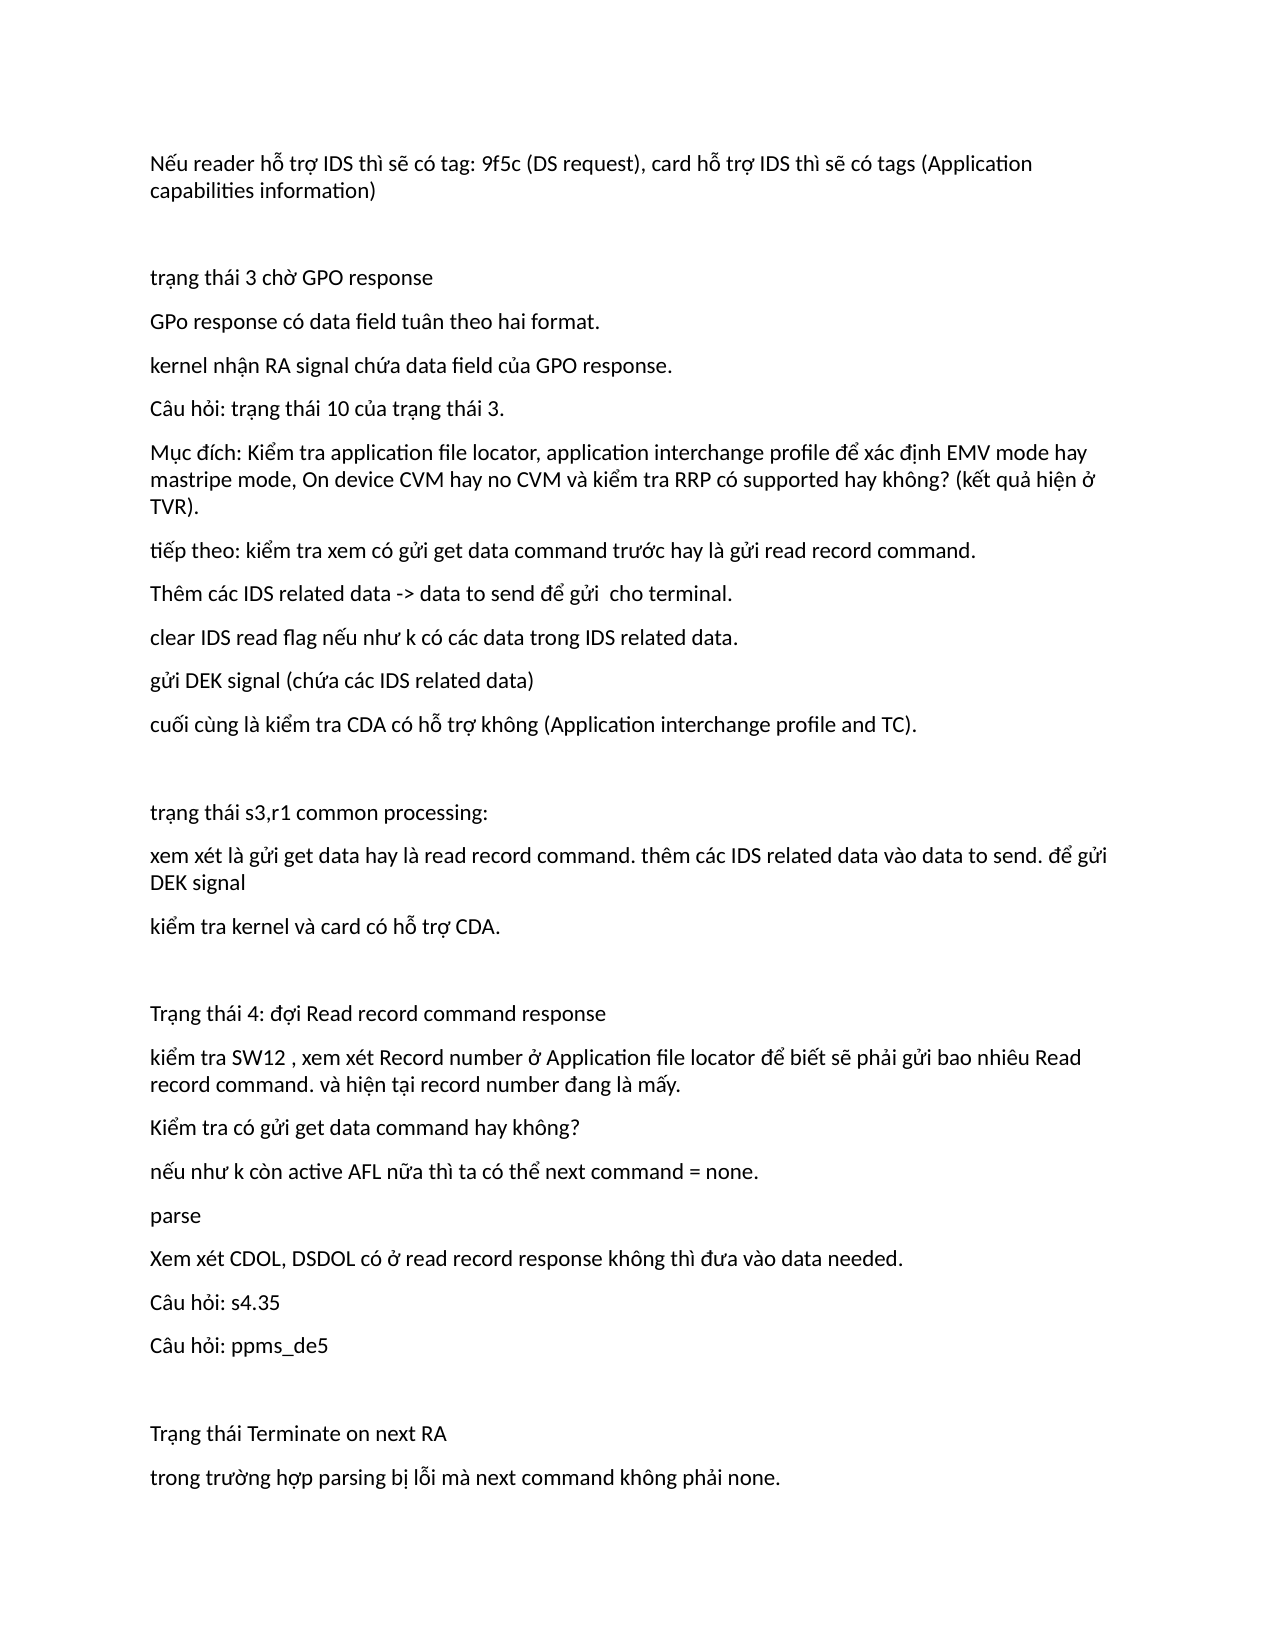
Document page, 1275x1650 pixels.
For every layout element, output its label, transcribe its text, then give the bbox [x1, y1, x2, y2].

text Trạng thái 4: đợi Read record command response [150, 1000, 1125, 1027]
text GPo response có data field tuân theo hai format. [150, 308, 1125, 335]
text parse [150, 1201, 1125, 1228]
text Câu hỏi: trạng thái 10 của trạng thái 3. [150, 395, 1125, 422]
text kernel nhận RA signal chứa data field của GPO response. [150, 352, 1125, 378]
text Nếu reader hỗ trợ IDS thì sẽ có tag: 9f5c (DS request), card hỗ trợ IDS thì sẽ có tags (Application capabilities information) [150, 150, 1125, 204]
text Mục đích: Kiểm tra application file locator, application interchange profile để xác định EMV mode hay mastripe mode, On device CVM hay no CVM và kiểm tra RRP có supported hay không? (kết quả hiện ở TVR). [150, 439, 1125, 520]
text kiểm tra kernel và card có hỗ trợ CDA. [150, 913, 1125, 939]
text tiếp theo: kiểm tra xem có gửi get data command trước hay là gửi read record command. [150, 536, 1125, 563]
text trong trường hợp parsing bị lỗi mà next command không phải none. [150, 1463, 1125, 1490]
text Câu hỏi: s4.35 [150, 1289, 1125, 1316]
text Trạng thái Terminate on next RA [150, 1420, 1125, 1447]
text nếu như k còn active AFL nữa thì ta có thể next command = none. [150, 1158, 1125, 1185]
text gửi DEK signal (chứa các IDS related data) [150, 667, 1125, 694]
text clear IDS read flag nếu như k có các data trong IDS related data. [150, 624, 1125, 651]
text Xem xét CDOL, DSDOL có ở read record response không thì đưa vào data needed. [150, 1245, 1125, 1272]
text trạng thái 3 chờ GPO response [150, 264, 1125, 291]
text Thêm các IDS related data -> data to send để gửi cho terminal. [150, 580, 1125, 607]
text Câu hỏi: ppms_de5 [150, 1332, 1125, 1359]
text trạng thái s3,r1 common processing: [150, 798, 1125, 825]
text cuối cùng là kiểm tra CDA có hỗ trợ không (Application interchange profile and TC). [150, 711, 1125, 738]
text Kiểm tra có gửi get data command hay không? [150, 1114, 1125, 1141]
text xem xét là gửi get data hay là read record command. thêm các IDS related data vào data to send. để gửi DEK signal [150, 842, 1125, 896]
text kiểm tra SW12 , xem xét Record number ở Application file locator để biết sẽ phải gửi bao nhiêu Read record command. và hiện tại record number đang là mấy. [150, 1043, 1125, 1097]
